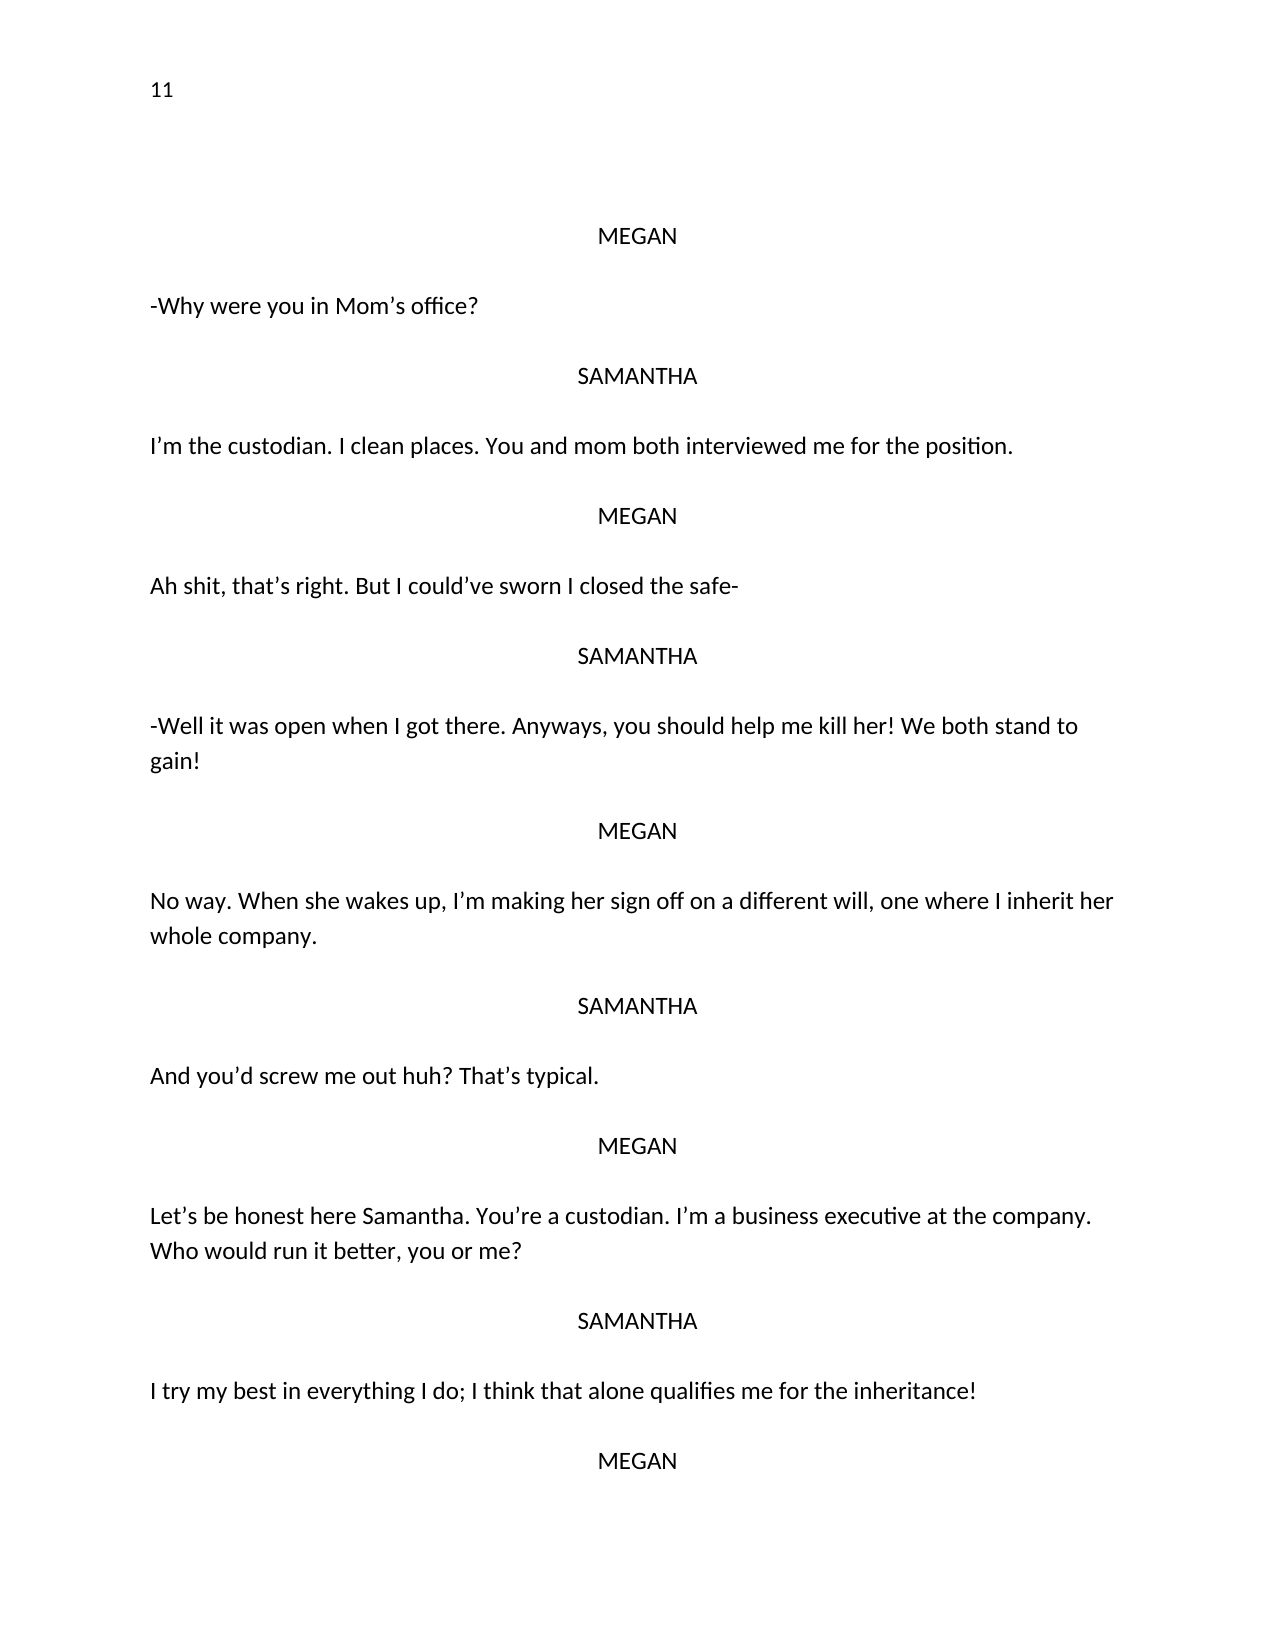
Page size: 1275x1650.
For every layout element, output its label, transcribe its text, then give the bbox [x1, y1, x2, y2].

text I’m the custodian. I clean places. You and mom both interviewed me for the position. [150, 430, 1125, 461]
text SAMANTHA [150, 640, 1125, 671]
text MEGAN [150, 1445, 1125, 1476]
text -Why were you in Mom’s office? [150, 290, 1125, 321]
text I try my best in everything I do; I think that alone qualifies me for the inheritance! [150, 1375, 1125, 1406]
text No way. When she wakes up, I’m making her sign off on a different will, one where I inherit her whole company. [150, 885, 1125, 951]
text SAMANTHA [150, 360, 1125, 391]
text -Well it was open when I got there. Anyways, you should help me kill her! We both stand to gain! [150, 710, 1125, 776]
text Ah shit, that’s right. But I could’ve sworn I closed the safe- [150, 570, 1125, 601]
text MEGAN [150, 220, 1125, 251]
text SAMANTHA [150, 1305, 1125, 1336]
text MEGAN [150, 1130, 1125, 1161]
text SAMANTHA [150, 990, 1125, 1021]
text MEGAN [150, 500, 1125, 531]
text MEGAN [150, 815, 1125, 846]
text Let’s be honest here Samantha. You’re a custodian. I’m a business executive at the company. Who would run it better, you or me? [150, 1200, 1125, 1266]
text And you’d screw me out huh? That’s typical. [150, 1060, 1125, 1091]
